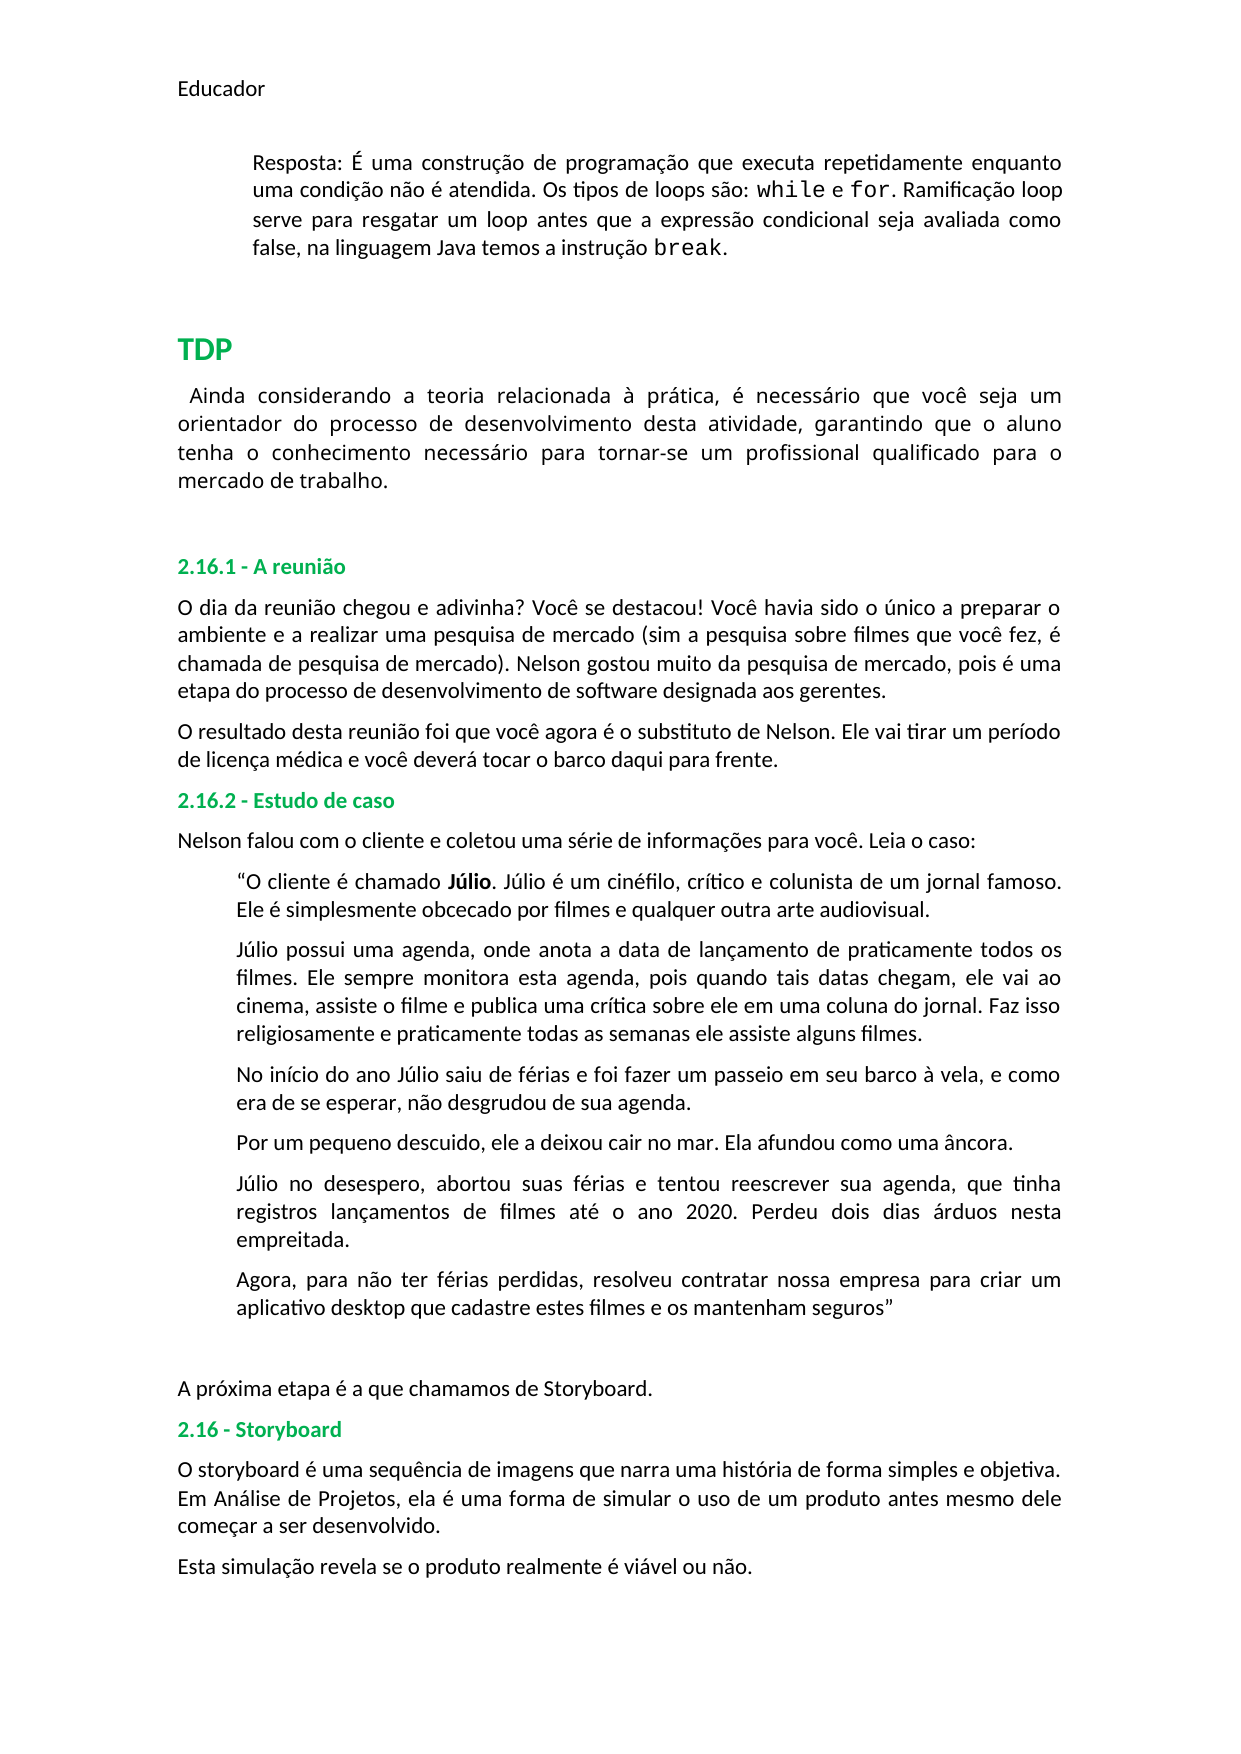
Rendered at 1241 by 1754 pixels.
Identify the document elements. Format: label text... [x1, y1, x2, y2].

text A próxima etapa é a que chamamos de Storyboard. [177, 1374, 1063, 1403]
text Esta simulação revela se o produto realmente é viável ou não. [177, 1552, 1063, 1580]
text Resposta: É uma construção de programação que executa repetidamente enquanto uma condição não é atendida. Os tipos de loops são: while e for. Ramificação loop serve para resgatar um loop antes que a expressão condicional seja avaliada como false, na linguagem Java temos a instrução break. [252, 148, 1063, 262]
text Agora, para não ter férias perdidas, resolveu contratar nossa empresa para criar um aplicativo desktop que cadastre estes filmes e os mantenham seguros” [236, 1266, 1063, 1322]
text Júlio no desespero, abortou suas férias e tentou reescrever sua agenda, que tinha registros lançamentos de filmes até o ano 2020. Perdeu dois dias árduos nesta empreitada. [236, 1169, 1063, 1253]
text Por um pequeno descuido, ele a deixou cair no mar. Ela afundou como uma âncora. [236, 1128, 1063, 1156]
text Ainda considerando a teoria relacionada à prática, é necessário que você seja um orientador do processo de desenvolvimento desta atividade, garantindo que o aluno tenha o conhecimento necessário para tornar-se um profissional qualificado para o mercado de trabalho. [177, 381, 1063, 495]
text Júlio possui uma agenda, onde anota a data de lançamento de praticamente todos os filmes. Ele sempre monitora esta agenda, pois quando tais datas chegam, ele vai ao cinema, assiste o filme e publica uma crítica sobre ele em uma coluna do jornal. Faz isso religiosamente e praticamente todas as semanas ele assiste alguns filmes. [236, 935, 1063, 1047]
subtitle TDP [177, 328, 1063, 368]
subtitle 2.16.1 - A reunião [177, 552, 1063, 580]
text O resultado desta reunião foi que você agora é o substituto de Nelson. Ele vai tirar um período de licença médica e você deverá tocar o barco daqui para frente. [177, 717, 1063, 773]
subtitle 2.16.2 - Estudo de caso [177, 786, 1063, 814]
text Nelson falou com o cliente e coletou uma série de informações para você. Leia o caso: [177, 826, 1063, 854]
text “O cliente é chamado Júlio. Júlio é um cinéfilo, crítico e colunista de um jornal famoso. Ele é simplesmente obcecado por filmes e qualquer outra arte audiovisual. [236, 867, 1063, 923]
text O dia da reunião chegou e adivinha? Você se destacou! Você havia sido o único a preparar o ambiente e a realizar uma pesquisa de mercado (sim a pesquisa sobre filmes que você fez, é chamada de pesquisa de mercado). Nelson gostou muito da pesquisa de mercado, pois é uma etapa do processo de desenvolvimento de software designada aos gerentes. [177, 593, 1063, 705]
text No início do ano Júlio saiu de férias e foi fazer um passeio em seu barco à vela, e como era de se esperar, não desgrudou de sua agenda. [236, 1060, 1063, 1116]
subtitle 2.16 - Storyboard [177, 1415, 1063, 1443]
text O storyboard é uma sequência de imagens que narra uma história de forma simples e objetiva. Em Análise de Projetos, ela é uma forma de simular o uso de um produto antes mesmo dele começar a ser desenvolvido. [177, 1456, 1063, 1540]
